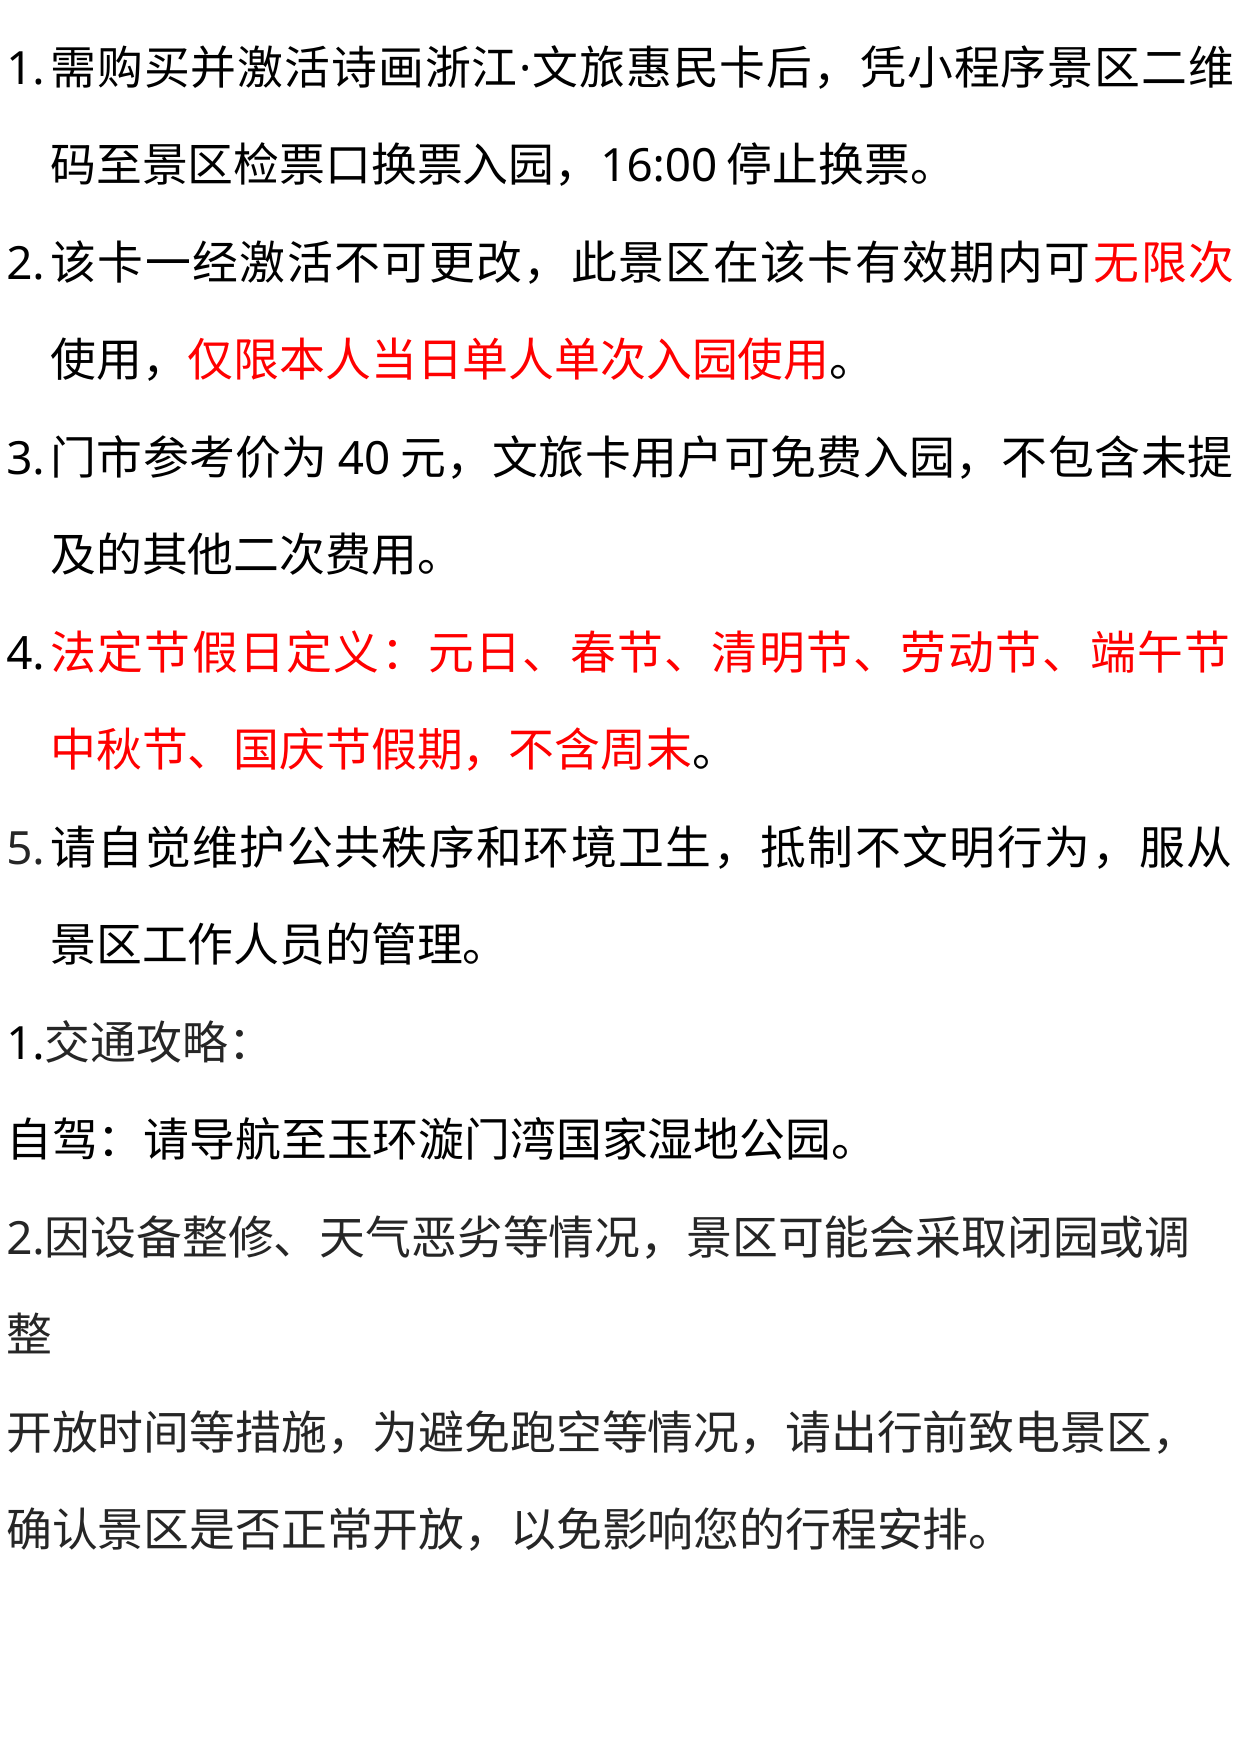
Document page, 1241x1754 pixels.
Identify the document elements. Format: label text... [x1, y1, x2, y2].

list 门市参考价为40元，文旅卡用户可免费入园，不包含未提及的其他二次费用。 [6, 406, 1234, 601]
list 自驾：请导航至玉环漩门湾国家湿地公园。 [6, 1088, 1234, 1186]
list 1.交通攻略： [6, 991, 1234, 1088]
list 请自觉维护公共秩序和环境卫生，抵制不文明行为，服从景区工作人员的管理。 [6, 796, 1234, 991]
list 法定节假日定义：元日、春节、清明节、劳动节、端午节、中秋节、国庆节假期，不含周末。 [6, 601, 1234, 796]
text 开放时间等措施，为避免跑空等情况，请出行前致电景区，确认景区是否正常开放，以免影响您的行程安排。 [6, 1381, 1234, 1576]
list 该卡一经激活不可更改，此景区在该卡有效期内可无限次使用，仅限本人当日单人单次入园使用。 [6, 211, 1234, 406]
text 2.因设备整修、天气恶劣等情况，景区可能会采取闭园或调整 [6, 1186, 1234, 1381]
list 需购买并激活诗画浙江·文旅惠民卡后，凭小程序景区二维码至景区检票口换票入园，16:00停止换票。 [6, 16, 1234, 211]
